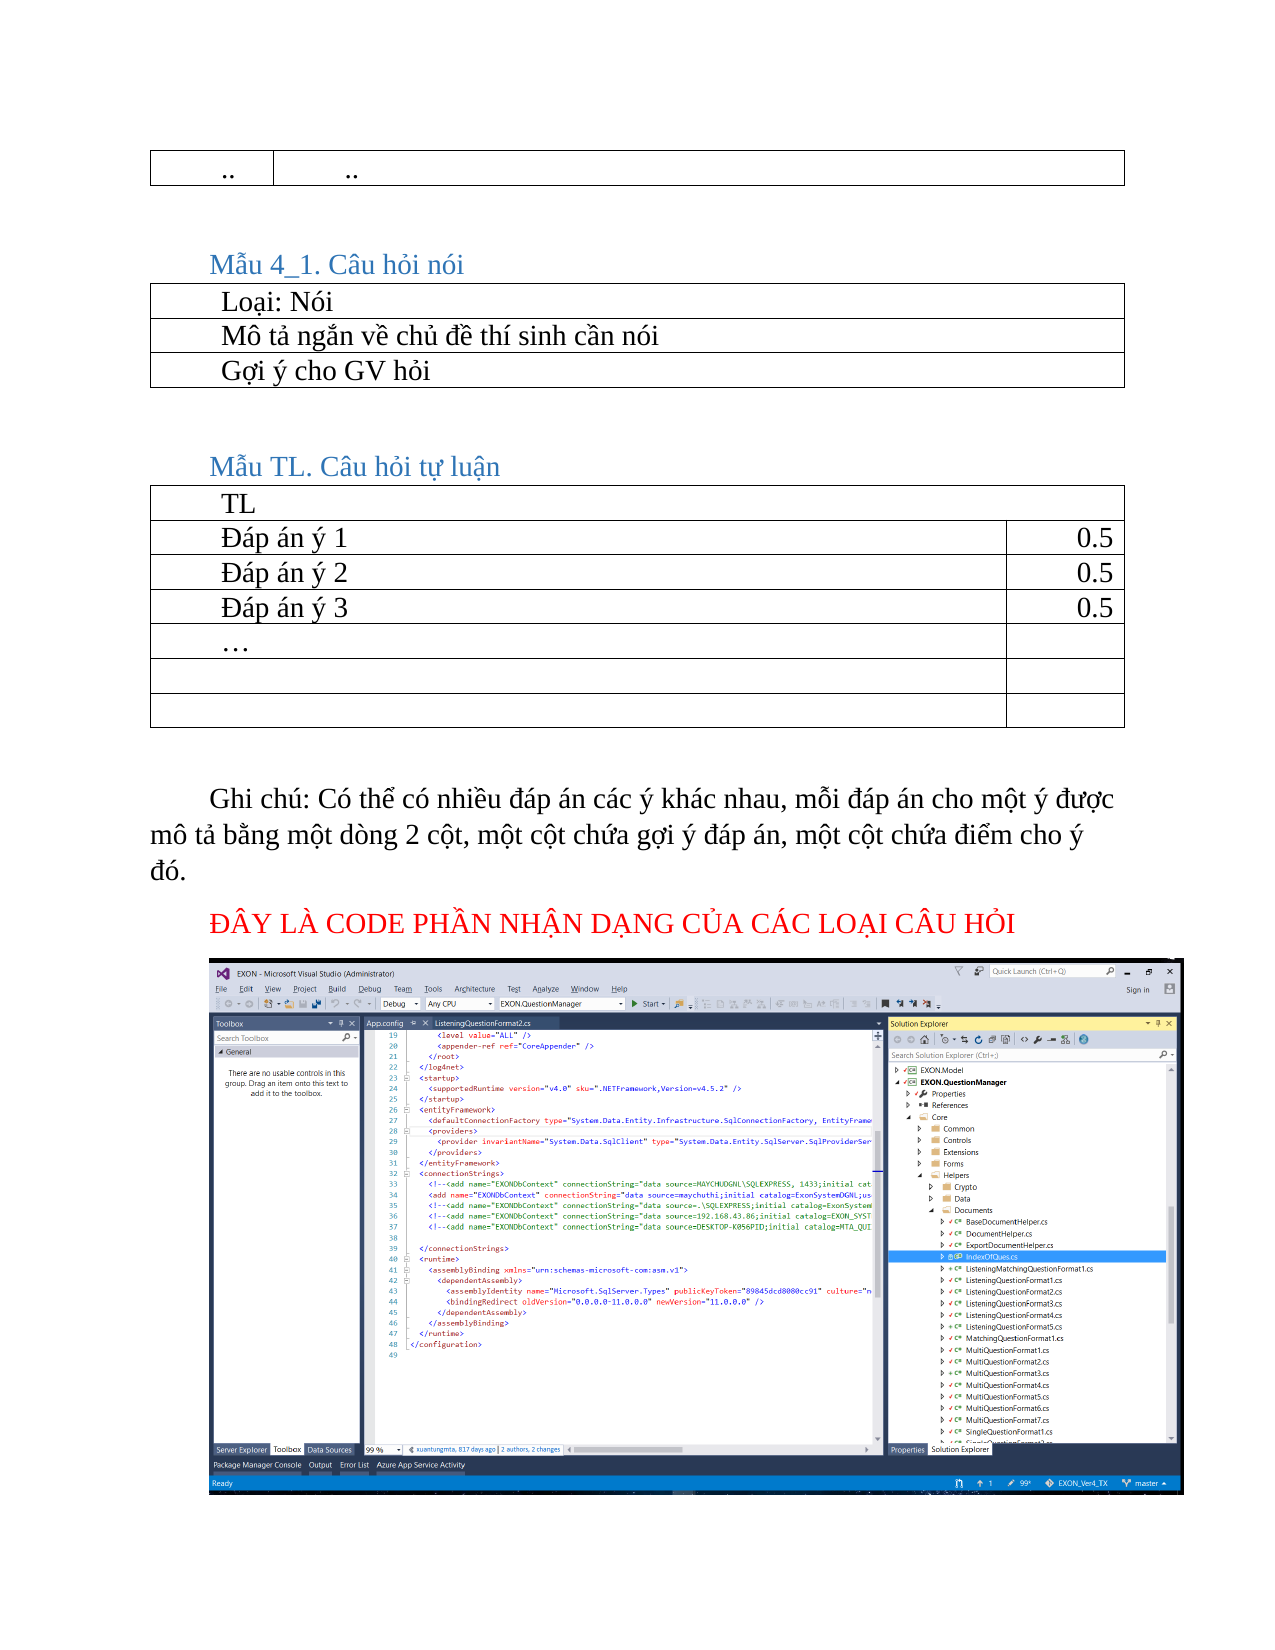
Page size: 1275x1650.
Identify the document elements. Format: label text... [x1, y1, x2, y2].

table_cell [151, 659, 1006, 692]
text ĐÂY LÀ CODE PHẦN NHẬN DẠNG CỦA CÁC LOẠI CÂU HỎI [150, 906, 1125, 939]
table_cell 0.5 [1007, 590, 1124, 623]
table_cell … [151, 624, 1006, 658]
table_cell Đáp án ý 2 [151, 555, 1006, 589]
subtitle Mẫu 4_1. Câu hỏi nói [150, 247, 1125, 280]
table_cell 0.5 [1007, 555, 1124, 589]
table_header Loại: Nói [151, 284, 1124, 317]
table_cell [1007, 659, 1124, 692]
table_cell 0.5 [1007, 521, 1124, 554]
table_cell .. [274, 151, 1124, 184]
table_cell [1007, 624, 1124, 658]
table_header TL [151, 486, 1124, 519]
table_cell [1007, 694, 1124, 727]
table_cell Đáp án ý 3 [151, 590, 1006, 623]
table_cell [151, 694, 1006, 727]
table_cell Gợi ý cho GV hỏi [151, 353, 1124, 387]
table_cell .. [151, 151, 273, 184]
subtitle Mẫu TL. Câu hỏi tự luận [150, 449, 1125, 482]
text Ghi chú: Có thể có nhiều đáp án các ý khác nhau, mỗi đáp án cho một ý được mô tả bằng một dòng 2 cột, một cột chứa gợi ý đáp án, một cột chứa điểm cho ý đó. [150, 781, 1125, 887]
table_cell Mô tả ngắn về chủ đề thí sinh cần nói [151, 319, 1124, 352]
picture [209, 958, 1184, 1495]
table_cell Đáp án ý 1 [151, 521, 1006, 554]
